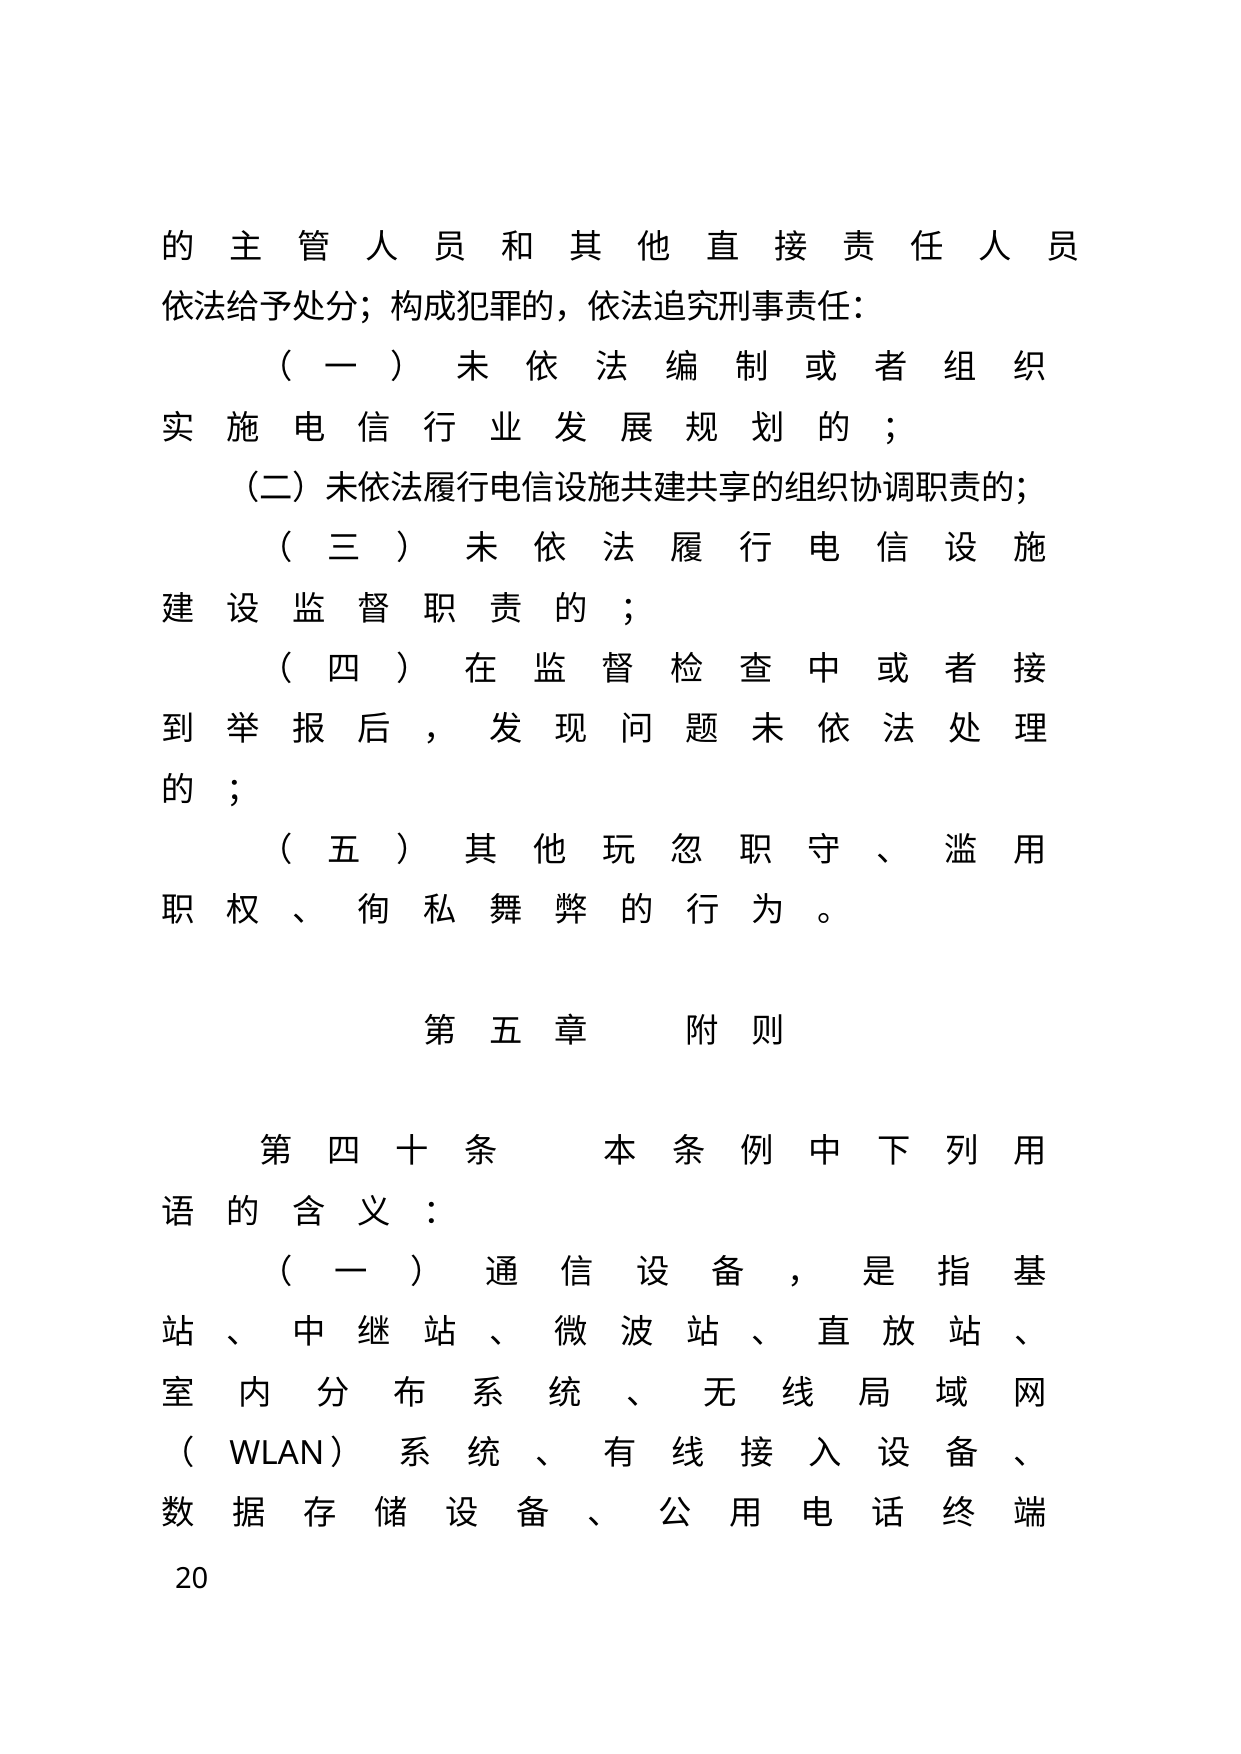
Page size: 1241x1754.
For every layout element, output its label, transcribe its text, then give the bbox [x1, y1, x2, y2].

list 未依法编制或者组织实施电信行业发展规划的； [161, 334, 1079, 455]
text 第四十条 本条例中下列用语的含义： [161, 1118, 1079, 1239]
text （三）未依法履行电信设施建设监督职责的； [161, 515, 1079, 636]
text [161, 213, 1079, 334]
list 未依法履行电信设施共建共享的组织协调职责的； [161, 455, 1079, 515]
text （五）其他玩忽职守、滥用职权、徇私舞弊的行为。 [161, 817, 1079, 937]
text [161, 1239, 1079, 1540]
text （四）在监督检查中或者接到举报后，发现问题未依法处理的； [161, 636, 1079, 817]
text 第五章 附则 [161, 998, 1079, 1058]
